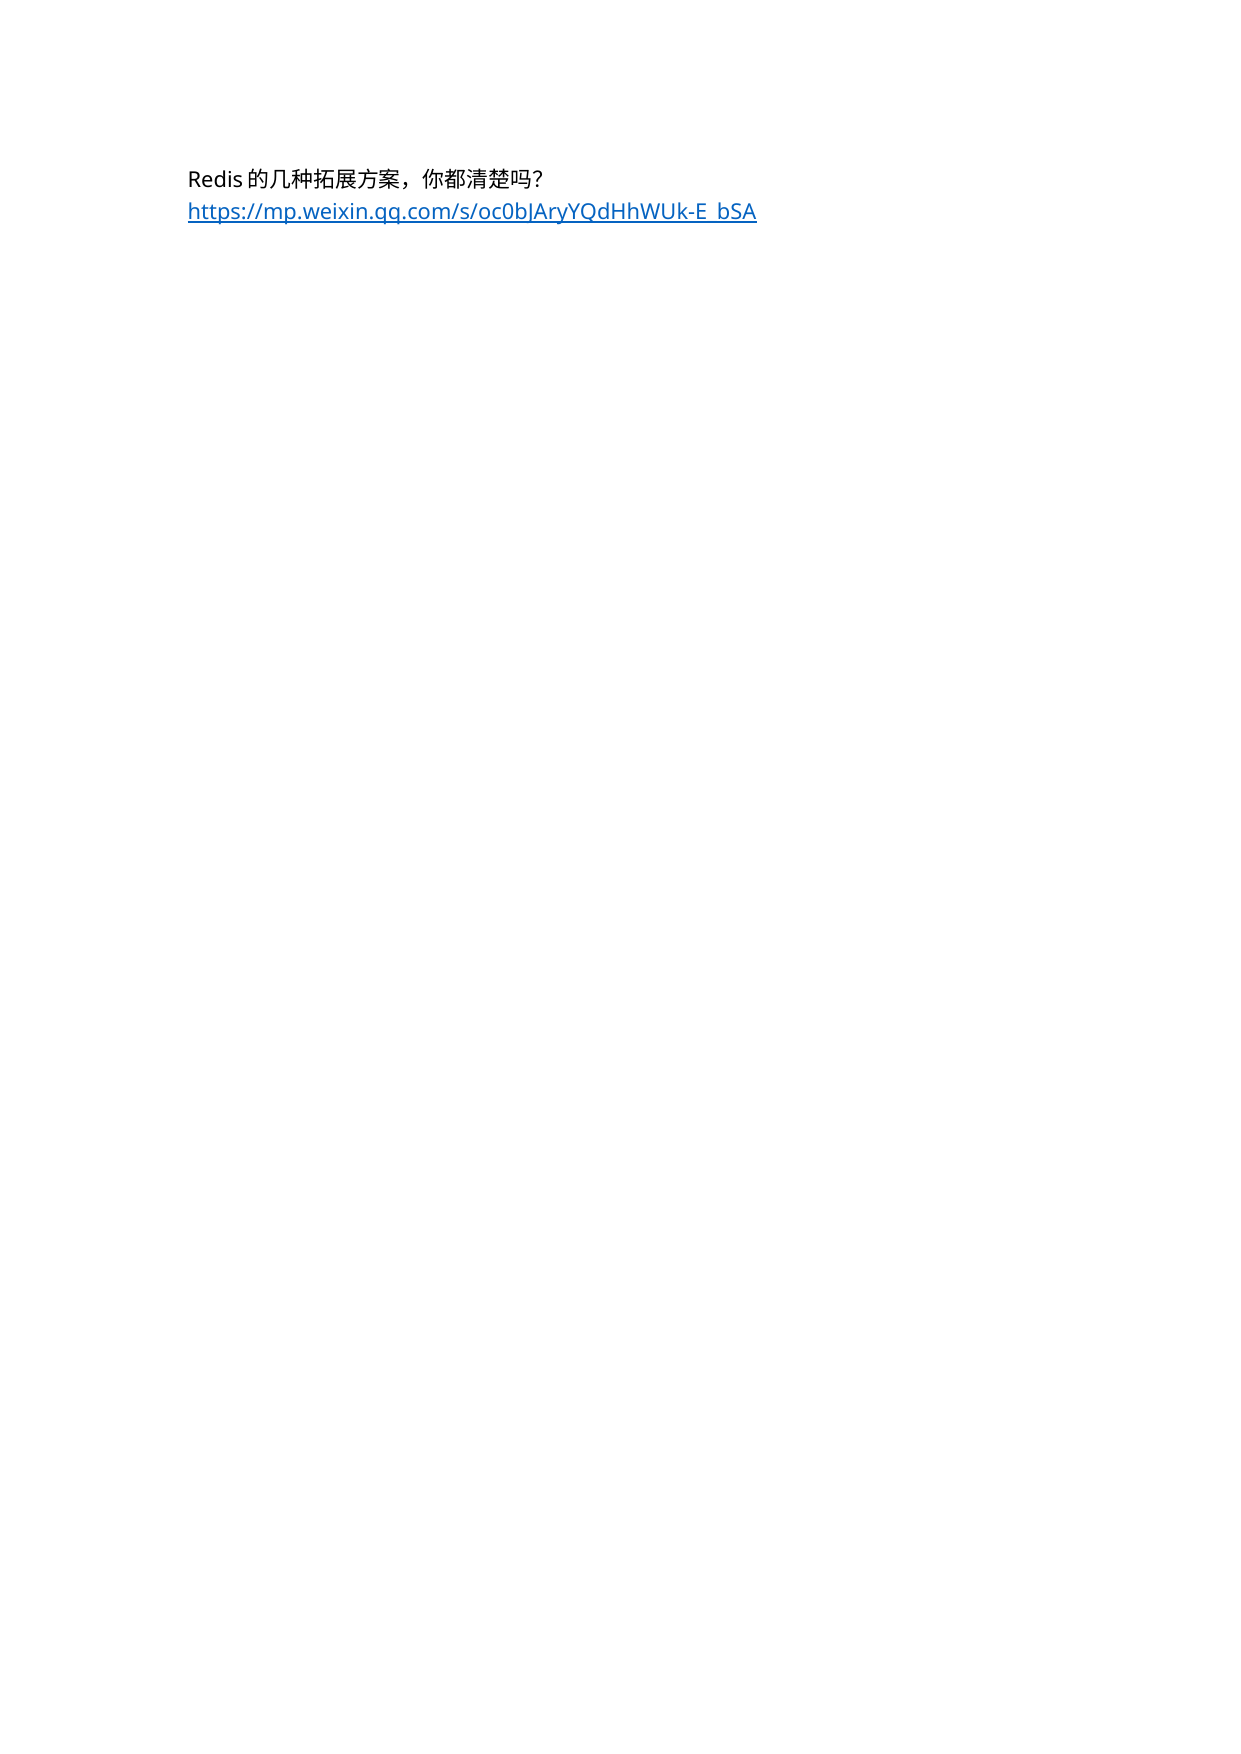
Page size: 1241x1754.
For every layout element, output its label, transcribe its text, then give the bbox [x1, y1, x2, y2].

text Redis的几种拓展方案，你都清楚吗？ [187, 162, 1053, 194]
text https://mp.weixin.qq.com/s/oc0bJAryYQdHhWUk-E_bSA [187, 194, 1053, 227]
